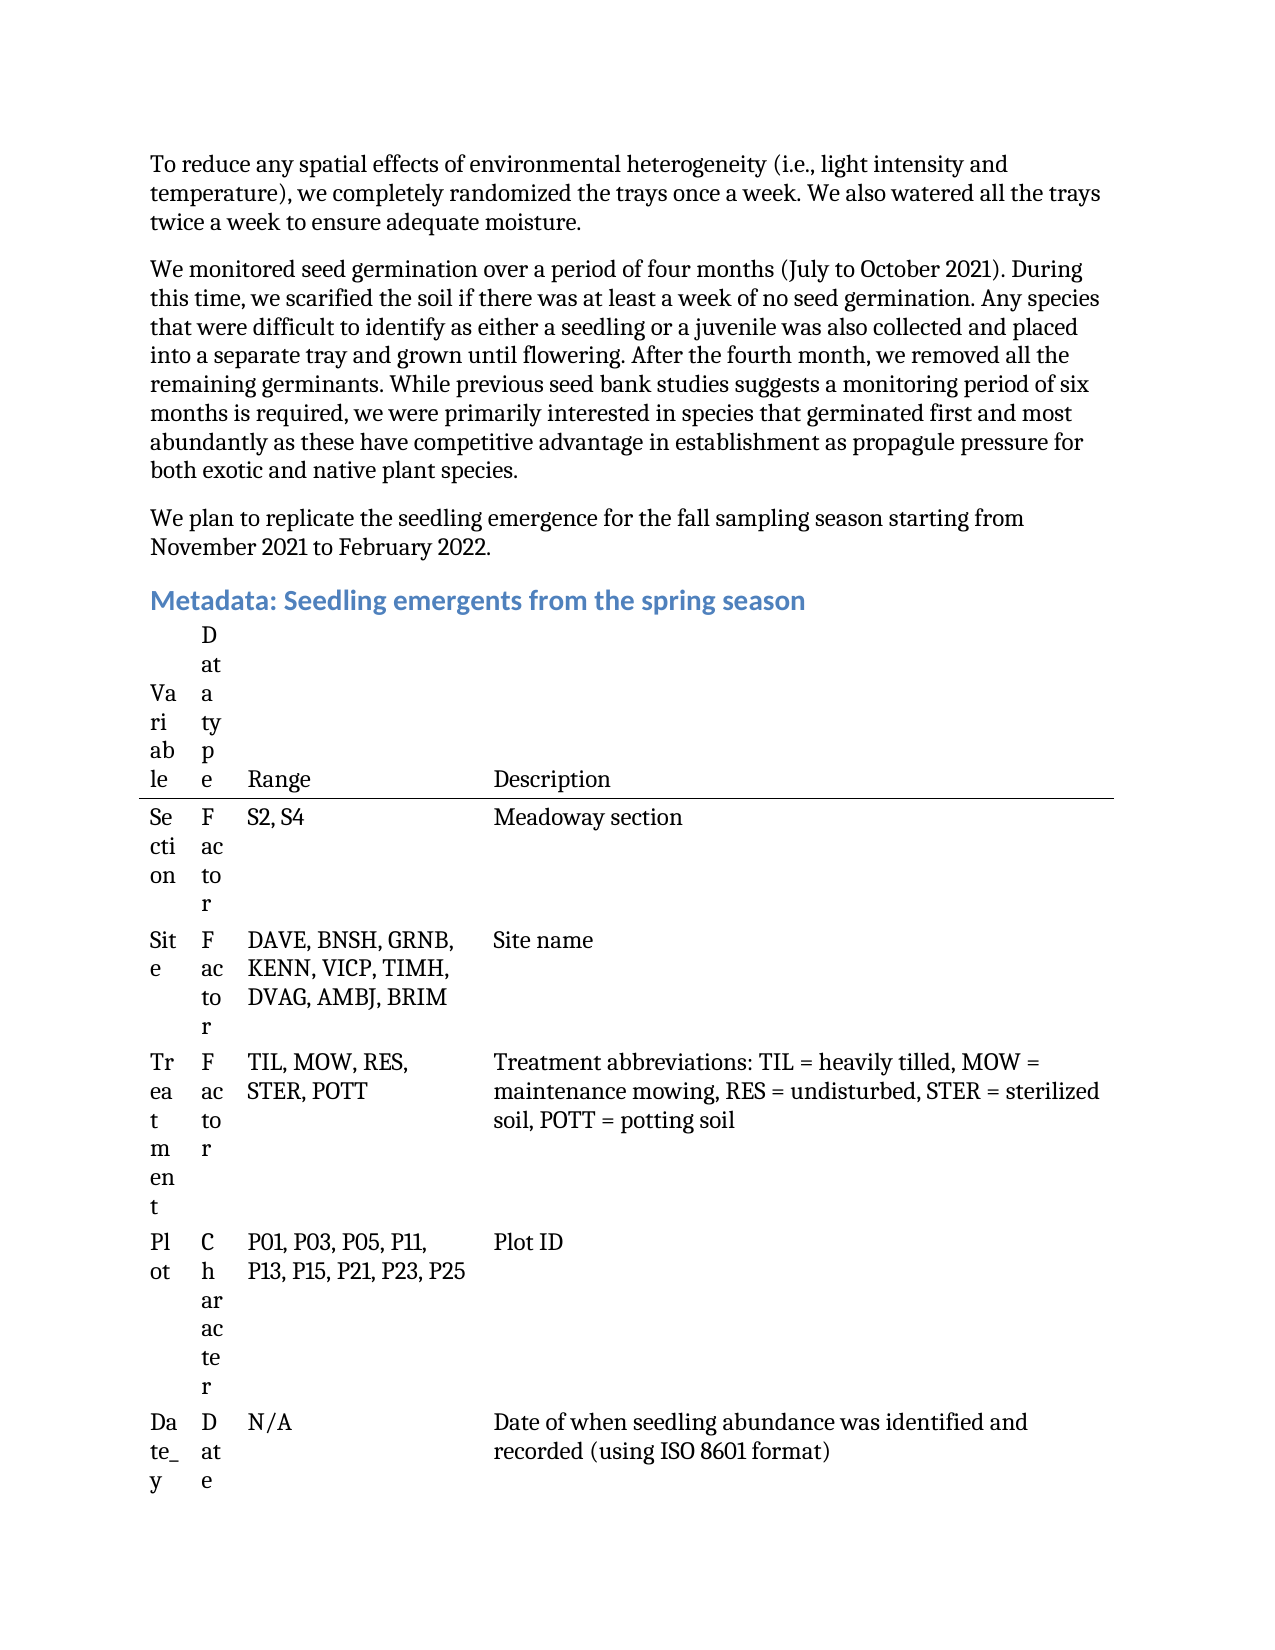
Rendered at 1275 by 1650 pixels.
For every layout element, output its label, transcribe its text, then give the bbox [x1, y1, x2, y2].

table_cell N/A [236, 1404, 482, 1498]
table_cell Factor [190, 1044, 236, 1224]
table_header Data type [190, 618, 236, 798]
table_header Description [482, 618, 1114, 798]
text We plan to replicate the seedling emergence for the fall sampling season starting from November 2021 to February 2022. [150, 504, 1125, 561]
table_cell Plot [139, 1224, 190, 1404]
table_cell Meadoway section [482, 799, 1114, 922]
table_cell Section [139, 799, 190, 922]
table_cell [482, 1404, 1114, 1498]
table_cell P01, P03, P05, P11, P13, P15, P21, P23, P25 [236, 1224, 482, 1404]
table_cell Treatment abbreviations: TIL = heavily tilled, MOW = maintenance mowing, RES = undisturbed, STER = sterilized soil, POTT = potting soil [482, 1044, 1114, 1224]
table_cell TIL, MOW, RES, STER, POTT [236, 1044, 482, 1224]
table_cell Plot ID [482, 1224, 1114, 1404]
table_header Variable [139, 618, 190, 798]
text To reduce any spatial effects of environmental heterogeneity (i.e., light intensity and temperature), we completely randomized the trays once a week. We also watered all the trays twice a week to ensure adequate moisture. [150, 150, 1125, 236]
table_cell DAVE, BNSH, GRNB, KENN, VICP, TIMH, DVAG, AMBJ, BRIM [236, 922, 482, 1044]
table_cell Site [139, 922, 190, 1044]
table_cell Factor [190, 799, 236, 922]
text We monitored seed germination over a period of four months (July to October 2021). During this time, we scarified the soil if there was at least a week of no seed germination. Any species that were difficult to identify as either a seedling or a juvenile was also collected and placed into a separate tray and grown until flowering. After the fourth month, we removed all the remaining germinants. While previous seed bank studies suggests a monitoring period of six months is required, we were primarily interested in species that germinated first and most abundantly as these have competitive advantage in establishment as propagule pressure for both exotic and native plant species. [150, 255, 1125, 485]
table_cell Date_ymd [139, 1404, 190, 1498]
table_cell S2, S4 [236, 799, 482, 922]
subtitle Metadata: Seedling emergents from the spring season [150, 582, 1125, 618]
table_cell Site name [482, 922, 1114, 1044]
table_cell Date [190, 1404, 236, 1498]
table_header Range [236, 618, 482, 798]
table_cell Factor [190, 922, 236, 1044]
table_cell Character [190, 1224, 236, 1404]
table_cell Treatment [139, 1044, 190, 1224]
